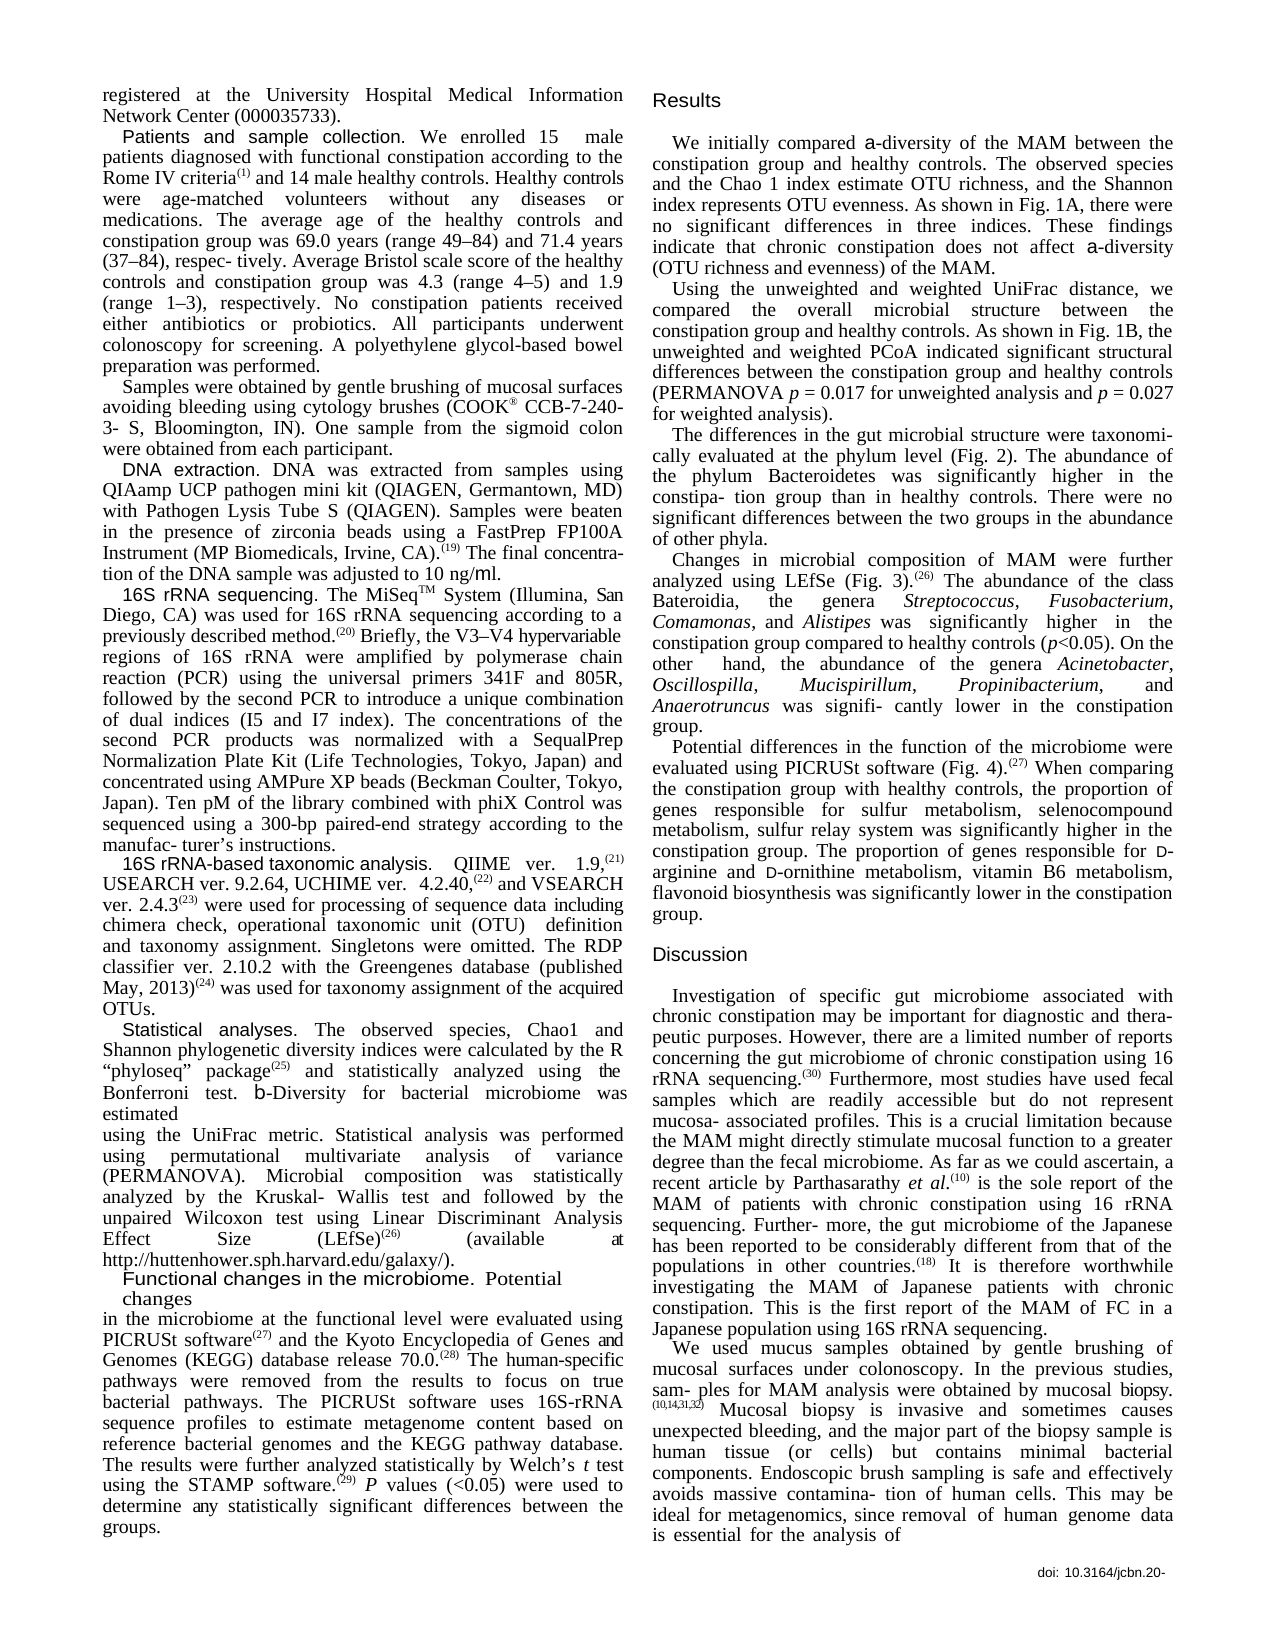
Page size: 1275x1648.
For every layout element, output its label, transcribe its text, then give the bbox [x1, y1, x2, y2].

text 16S rRNA-based taxonomic analysis. QIIME ver. 1.9,(21) [122, 855, 628, 874]
text Investigation of specific gut microbiome associated with chronic constipation may be important for diagnostic and thera- peutic purposes. However, there are a limited number of reports concerning the gut microbiome of chronic constipation using 16 rRNA sequencing.(30) Furthermore, most studies have used fecal samples which are readily accessible but do not represent mucosa- associated profiles. This is a crucial limitation because the MAM might directly stimulate mucosal function to a greater degree than the fecal microbiome. As far as we could ascertain, a recent article by Parthasarathy et al.(10) is the sole report of the MAM of patients with chronic constipation using 16 rRNA sequencing. Further- more, the gut microbiome of the Japanese has been reported to be considerably different from that of the populations in other countries.(18) It is therefore worthwhile investigating the MAM of Japanese patients with chronic constipation. This is the first report of the MAM of FC in a Japanese population using 16S rRNA sequencing. [652, 986, 1173, 1340]
text using the UniFrac metric. Statistical analysis was performed using permutational multivariate analysis of variance (PERMANOVA). Microbial composition was statistically analyzed by the Kruskal- Wallis test and followed by the unpaired Wilcoxon test using Linear Discriminant Analysis Effect Size (LEfSe)(26) (available at http://huttenhower.sph.harvard.edu/galaxy/). [102, 1125, 624, 1271]
text USEARCH ver. 9.2.64, UCHIME ver. 4.2.40,(22) and VSEARCH [102, 874, 628, 895]
text mucosal surfaces under colonoscopy. In the previous studies, sam- ples for MAM analysis were obtained by mucosal biopsy.(10,14,31,32) Mucosal biopsy is invasive and sometimes causes unexpected bleeding, and the major part of the biopsy sample is human tissue (or cells) but contains minimal bacterial components. Endoscopic brush sampling is safe and effectively avoids massive contamina- tion of human cells. This may be ideal for metagenomics, since removal of human genome data is essential for the analysis of [652, 1359, 1173, 1546]
text in the microbiome at the functional level were evaluated using PICRUSt software(27) and the Kyoto Encyclopedia of Genes and Genomes (KEGG) database release 70.0.(28) The human-specific pathways were removed from the results to focus on true bacterial pathways. The PICRUSt software uses 16S-rRNA sequence profiles to estimate metagenome content based on reference bacterial genomes and the KEGG pathway database. The results were further analyzed statistically by Welch’s t test using the STAMP software.(29) P values (<0.05) were used to determine any statistically significant differences between the groups. [102, 1309, 624, 1538]
text Potential differences in the function of the microbiome were evaluated using PICRUSt software (Fig. 4).(27) When comparing the constipation group with healthy controls, the proportion of genes responsible for sulfur metabolism, selenocompound metabolism, sulfur relay system was significantly higher in the constipation group. The proportion of genes responsible for D- arginine and D-ornithine metabolism, vitamin B6 metabolism, flavonoid biosynthesis was significantly lower in the constipation group. [652, 737, 1173, 924]
text Changes in microbial composition of MAM were further analyzed using LEfSe (Fig. 3).(26) The abundance of the class Bateroidia, the genera Streptococcus, Fusobacterium, Comamonas, and Alistipes was significantly higher in the constipation group compared to healthy controls (p<0.05). On the other hand, the abundance of the genera Acinetobacter, Oscillospilla, Mucispirillum, Propinibacterium, and Anaerotruncus was signifi- cantly lower in the constipation group. [652, 550, 1173, 737]
text Bonferroni test. b-Diversity for bacterial microbiome was estimated [102, 1082, 628, 1125]
text Discussion [652, 942, 1185, 965]
text We used mucus samples obtained by gentle brushing of [672, 1340, 1185, 1358]
text DNA extraction. DNA was extracted from samples using QIAamp UCP pathogen mini kit (QIAGEN, Germantown, MD) with Pathogen Lysis Tube S (QIAGEN). Samples were beaten in the presence of zirconia beads using a FastPrep FP100A Instrument (MP Biomedicals, Irvine, CA).(19) The final concentra- tion of the DNA sample was adjusted to 10 ng/ml. [102, 460, 624, 585]
text We initially compared a-diversity of the MAM between the constipation group and healthy controls. The observed species and the Chao 1 index estimate OTU richness, and the Shannon index represents OTU evenness. As shown in Fig. 1A, there were no significant differences in three indices. These findings indicate that chronic constipation does not affect a-diversity (OTU richness and evenness) of the MAM. [652, 133, 1173, 278]
text 16S rRNA sequencing. The MiSeqTM System (Illumina, San Diego, CA) was used for 16S rRNA sequencing according to a previously described method.(20) Briefly, the V3–V4 hypervariable [102, 585, 623, 647]
text ver. 2.4.3(23) were used for processing of sequence data including chimera check, operational taxonomic unit (OTU) definition and taxonomy assignment. Singletons were omitted. The RDP classifier ver. 2.10.2 with the Greengenes database (published May, 2013)(24) was used for taxonomy assignment of the acquired OTUs. [102, 895, 623, 1019]
text Patients and sample collection. We enrolled 15 male patients diagnosed with functional constipation according to the Rome IV criteria(1) and 14 male healthy controls. Healthy controls were age-matched volunteers without any diseases or medications. The average age of the healthy controls and constipation group was 69.0 years (range 49–84) and 71.4 years (37–84), respec- tively. Average Bristol scale score of the healthy controls and constipation group was 4.3 (range 4–5) and 1.9 (range 1–3), respectively. No constipation patients received either antibiotics or probiotics. All participants underwent colonoscopy for screening. A polyethylene glycol-based bowel preparation was performed. [102, 127, 624, 376]
text registered at the University Hospital Medical Information Network Center (000035733). [102, 85, 623, 127]
text Samples were obtained by gentle brushing of mucosal surfaces avoiding bleeding using cytology brushes (COOK® CCB-7-240-3- S, Bloomington, IN). One sample from the sigmoid colon were obtained from each participant. [102, 376, 624, 460]
text Functional changes in the microbiome. Potential changes [122, 1271, 628, 1309]
text Statistical analyses. The observed species, Chao1 and Shannon phylogenetic diversity indices were calculated by the R “phyloseq” package(25) and statistically analyzed using the [102, 1019, 624, 1082]
text Results [652, 89, 1185, 112]
text Using the unweighted and weighted UniFrac distance, we compared the overall microbial structure between the constipation group and healthy controls. As shown in Fig. 1B, the unweighted and weighted PCoA indicated significant structural differences between the constipation group and healthy controls (PERMANOVA p = 0.017 for unweighted analysis and p = 0.027 for weighted analysis). [652, 279, 1173, 425]
text regions of 16S rRNA were amplified by polymerase chain reaction (PCR) using the universal primers 341F and 805R, followed by the second PCR to introduce a unique combination of dual indices (I5 and I7 index). The concentrations of the second PCR products was normalized with a SequalPrep Normalization Plate Kit (Life Technologies, Tokyo, Japan) and concentrated using AMPure XP beads (Beckman Coulter, Tokyo, Japan). Ten pM of the library combined with phiX Control was sequenced using a 300-bp paired-end strategy according to the manufac- turer’s instructions. [102, 647, 624, 855]
text The differences in the gut microbial structure were taxonomi- cally evaluated at the phylum level (Fig. 2). The abundance of the phylum Bacteroidetes was significantly higher in the constipa- tion group than in healthy controls. There were no significant differences between the two groups in the abundance of other phyla. [652, 425, 1174, 550]
